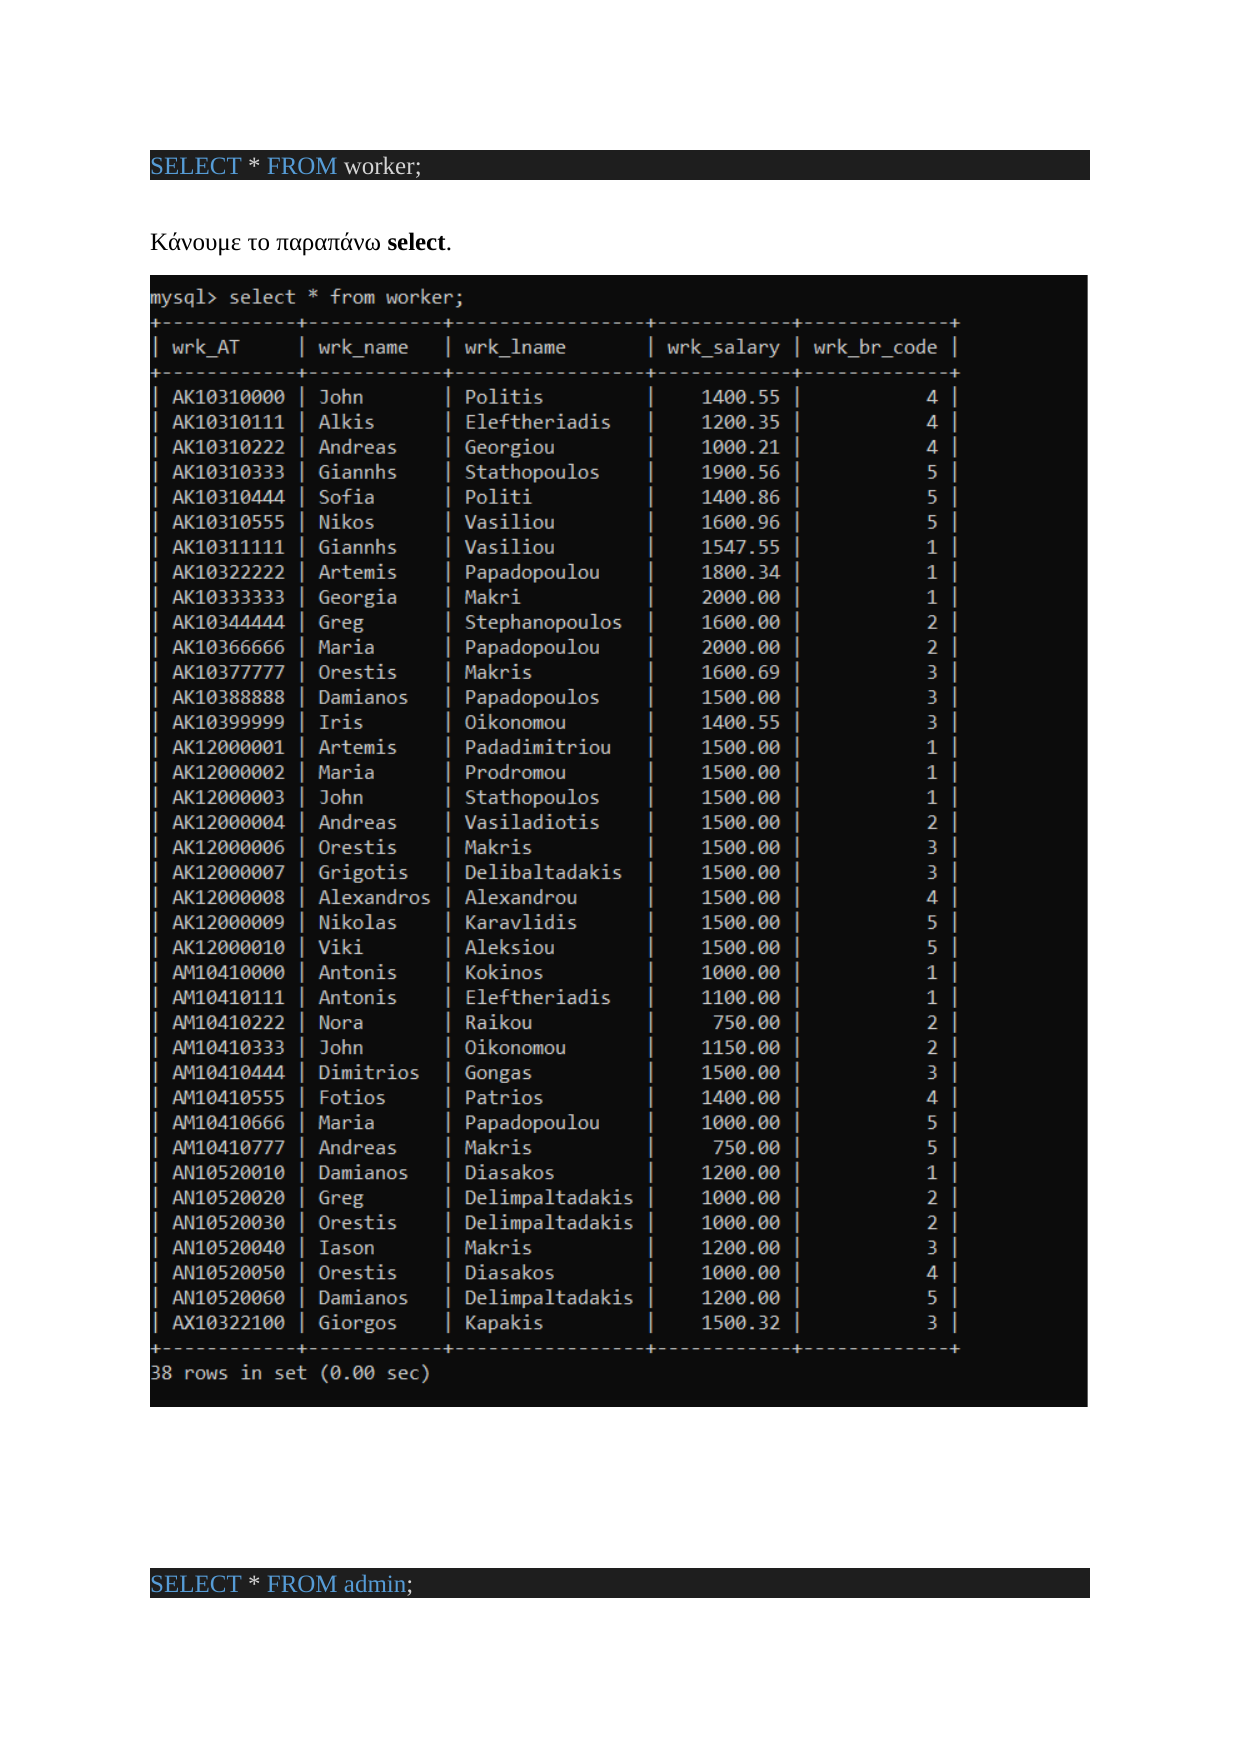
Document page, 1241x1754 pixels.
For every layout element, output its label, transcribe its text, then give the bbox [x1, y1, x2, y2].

text SELECT * FROM admin; [150, 1568, 1090, 1598]
text SELECT * FROM worker; [150, 150, 1090, 180]
picture [150, 275, 1088, 1407]
text Κάνουμε το παραπάνω select. [150, 227, 1090, 256]
